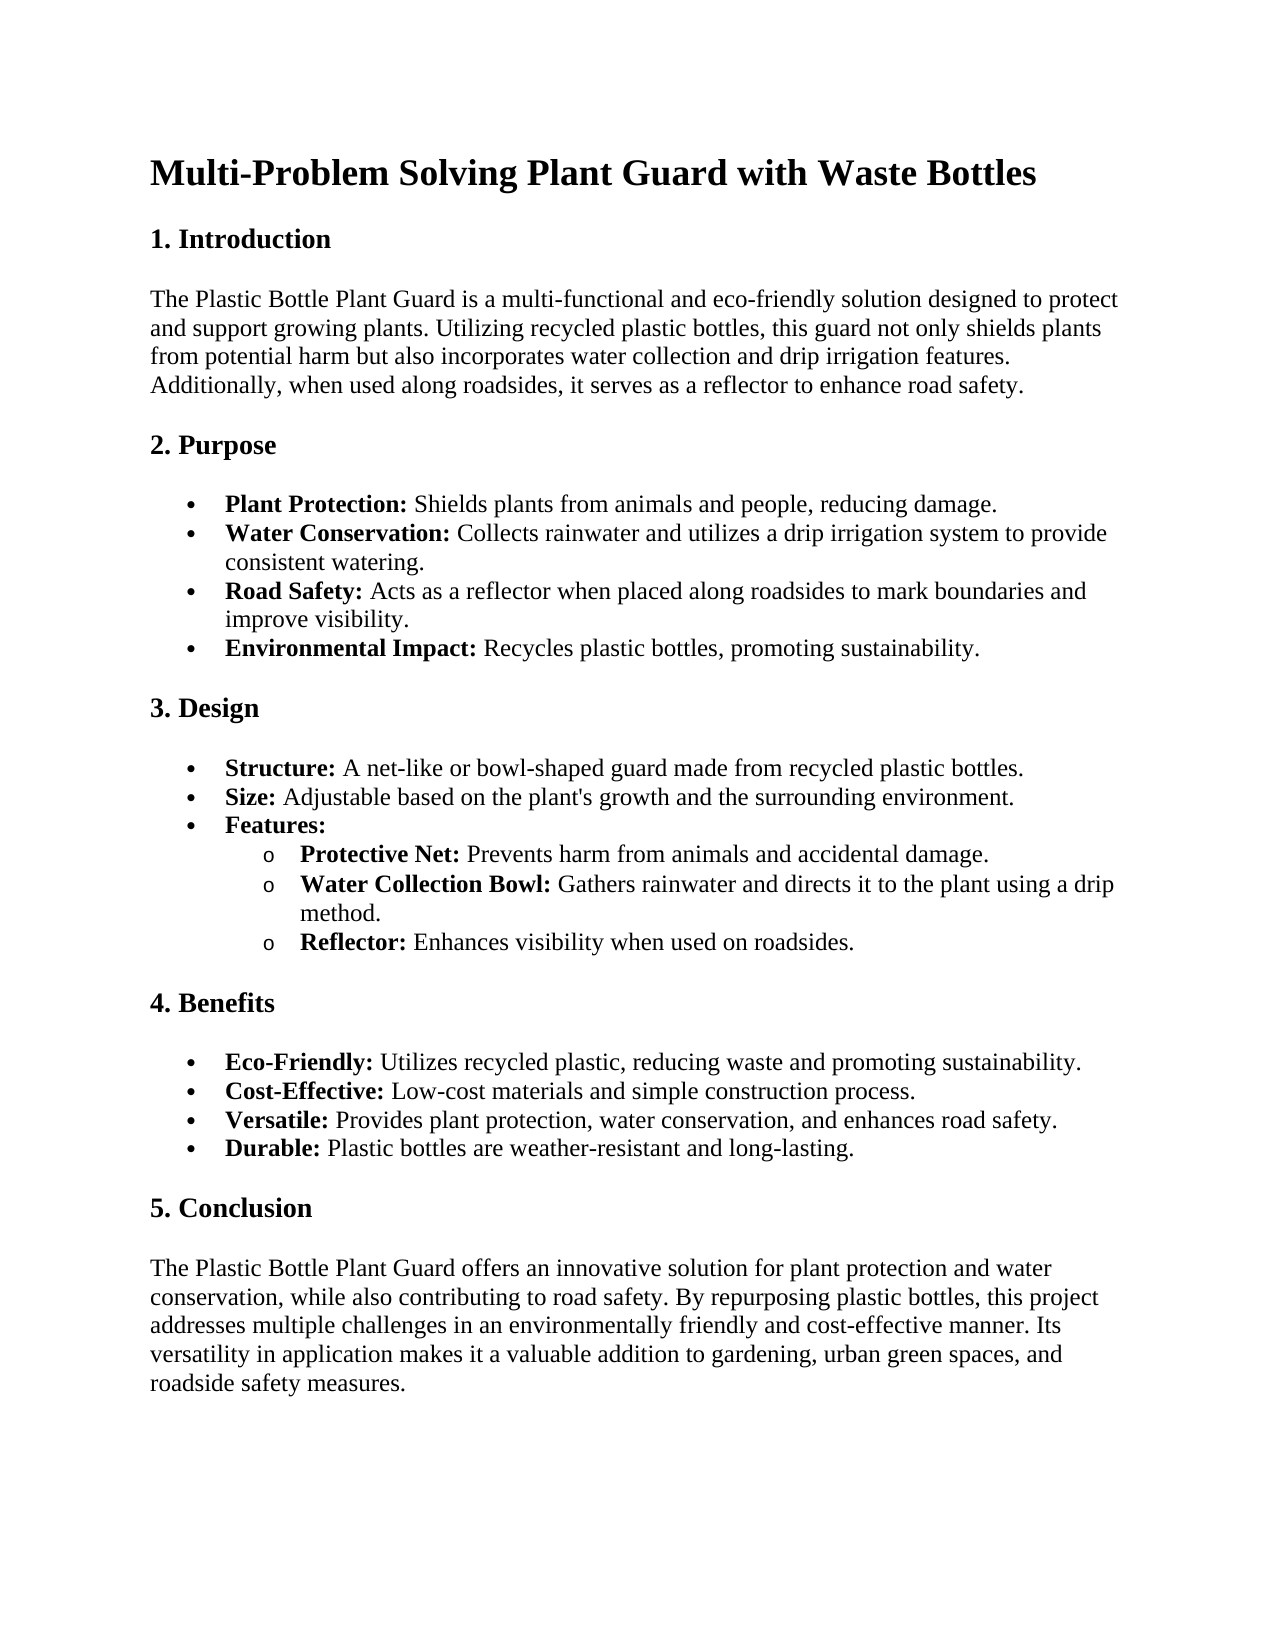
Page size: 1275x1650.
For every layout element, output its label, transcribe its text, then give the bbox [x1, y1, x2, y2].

list Cost-Effective: Low-cost materials and simple construction process. [187, 1076, 1125, 1105]
list Water Conservation: Collects rainwater and utilizes a drip irrigation system to provide consistent watering. [187, 518, 1125, 576]
list Protective Net: Prevents harm from animals and accidental damage. [262, 839, 1125, 869]
list Size: Adjustable based on the plant's growth and the surrounding environment. [187, 782, 1125, 810]
list Reflector: Enhances visibility when used on roadsides. [262, 927, 1125, 957]
text The Plastic Bottle Plant Guard offers an innovative solution for plant protection and water conservation, while also contributing to road safety. By repurposing plastic bottles, this project addresses multiple challenges in an environmentally friendly and cost-effective manner. Its versatility in application makes it a valuable addition to gardening, urban green spaces, and roadside safety measures. [150, 1253, 1125, 1397]
text 4. Benefits [150, 986, 1125, 1018]
text The Plastic Bottle Plant Guard is a multi-functional and eco-friendly solution designed to protect and support growing plants. Utilizing recycled plastic bottles, this guard not only shields plants from potential harm but also incorporates water collection and drip irrigation features. Additionally, when used along roadsides, it serves as a reflector to enhance road safety. [150, 284, 1125, 399]
list Eco-Friendly: Utilizes recycled plastic, reducing waste and promoting sustainability. [187, 1047, 1125, 1076]
text 1. Introduction [150, 222, 1125, 255]
list Features: [187, 810, 1125, 839]
list Environmental Impact: Recycles plastic bottles, promoting sustainability. [187, 633, 1125, 662]
text 5. Conclusion [150, 1191, 1125, 1224]
list Water Collection Bowl: Gathers rainwater and directs it to the plant using a drip method. [262, 869, 1125, 927]
list Durable: Plastic bottles are weather-resistant and long-lasting. [187, 1133, 1125, 1162]
list Versatile: Provides plant protection, water conservation, and enhances road safety. [187, 1105, 1125, 1133]
text 3. Design [150, 691, 1125, 724]
list Structure: A net-like or bowl-shaped guard made from recycled plastic bottles. [187, 753, 1125, 782]
list Plant Protection: Shields plants from animals and people, reducing damage. [187, 489, 1125, 518]
text 2. Purpose [150, 428, 1125, 460]
list Road Safety: Acts as a reflector when placed along roadsides to mark boundaries and improve visibility. [187, 576, 1125, 633]
text Multi-Problem Solving Plant Guard with Waste Bottles [150, 150, 1125, 193]
